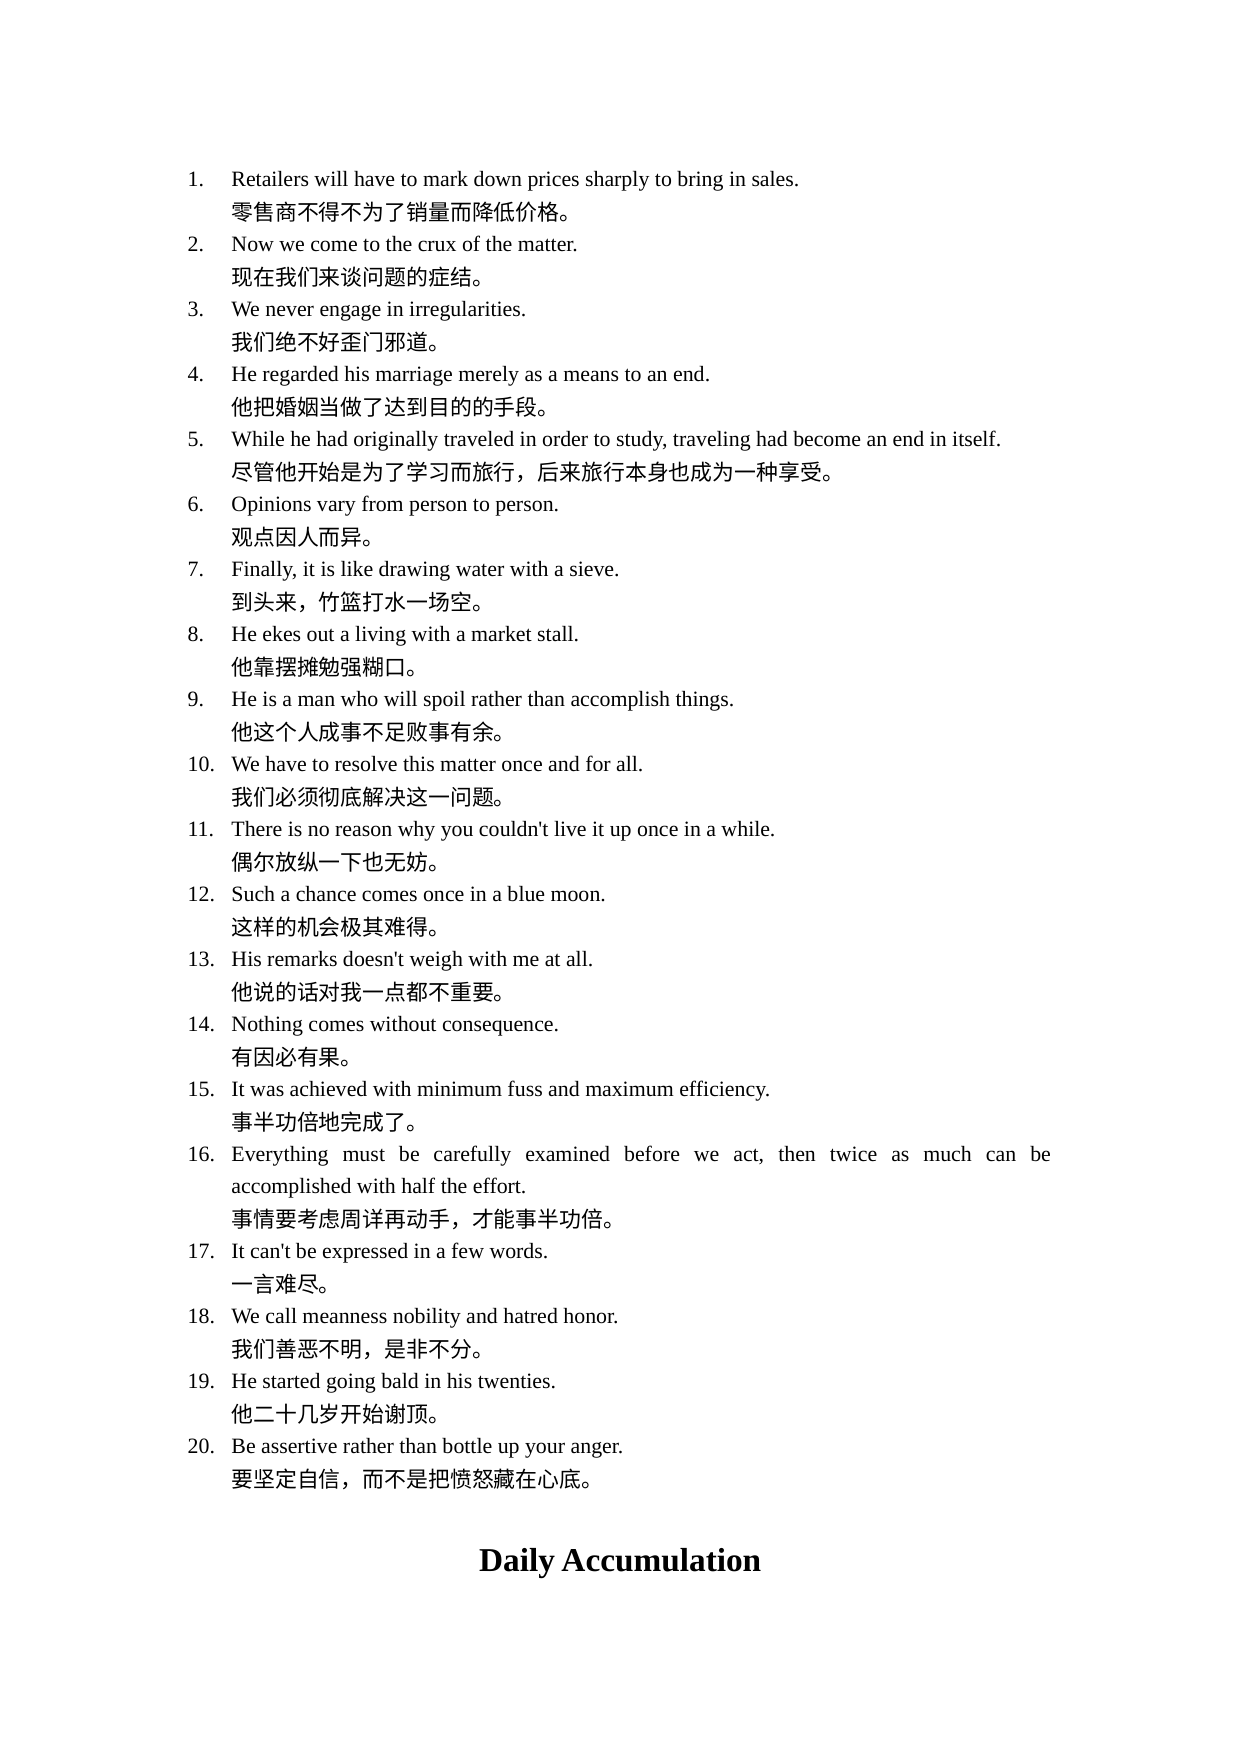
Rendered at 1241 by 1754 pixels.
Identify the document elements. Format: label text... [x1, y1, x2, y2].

list We have to resolve this matter once and for all. 我们必须彻底解决这一问题。 [187, 747, 1053, 812]
list It can't be expressed in a few words. 一言难尽。 [187, 1234, 1053, 1299]
list Retailers will have to mark down prices sharply to bring in sales. 零售商不得不为了销量而降低价格。 [187, 162, 1053, 227]
list Finally, it is like drawing water with a sieve. 到头来，竹篮打水一场空。 [187, 552, 1053, 617]
list Such a chance comes once in a blue moon. 这样的机会极其难得。 [187, 877, 1053, 942]
list While he had originally traveled in order to study, traveling had become an end in itself. 尽管他开始是为了学习而旅行，后来旅行本身也成为一种享受。 [187, 422, 1053, 487]
list His remarks doesn't weigh with me at all. 他说的话对我一点都不重要。 [187, 942, 1053, 1007]
text Daily Accumulation [187, 1527, 1053, 1592]
list Nothing comes without consequence. 有因必有果。 [187, 1007, 1053, 1072]
list It was achieved with minimum fuss and maximum efficiency. 事半功倍地完成了。 [187, 1072, 1053, 1137]
list Now we come to the crux of the matter. 现在我们来谈问题的症结。 [187, 227, 1053, 292]
list Be assertive rather than bottle up your anger. 要坚定自信，而不是把愤怒藏在心底。 [187, 1429, 1053, 1494]
list We never engage in irregularities. 我们绝不好歪门邪道。 [187, 292, 1053, 357]
list He ekes out a living with a market stall. 他靠摆摊勉强糊口。 [187, 617, 1053, 682]
list There is no reason why you couldn't live it up once in a while. 偶尔放纵一下也无妨。 [187, 812, 1053, 877]
list He started going bald in his twenties. 他二十几岁开始谢顶。 [187, 1364, 1053, 1429]
list Opinions vary from person to person. 观点因人而异。 [187, 487, 1053, 552]
list He regarded his marriage merely as a means to an end. 他把婚姻当做了达到目的的手段。 [187, 357, 1053, 422]
list He is a man who will spoil rather than accomplish things. 他这个人成事不足败事有余。 [187, 682, 1053, 747]
list We call meanness nobility and hatred honor. 我们善恶不明，是非不分。 [187, 1299, 1053, 1364]
list Everything must be carefully examined before we act, then twice as much can be accomplished with half the effort. 事情要考虑周详再动手，才能事半功倍。 [187, 1137, 1053, 1234]
